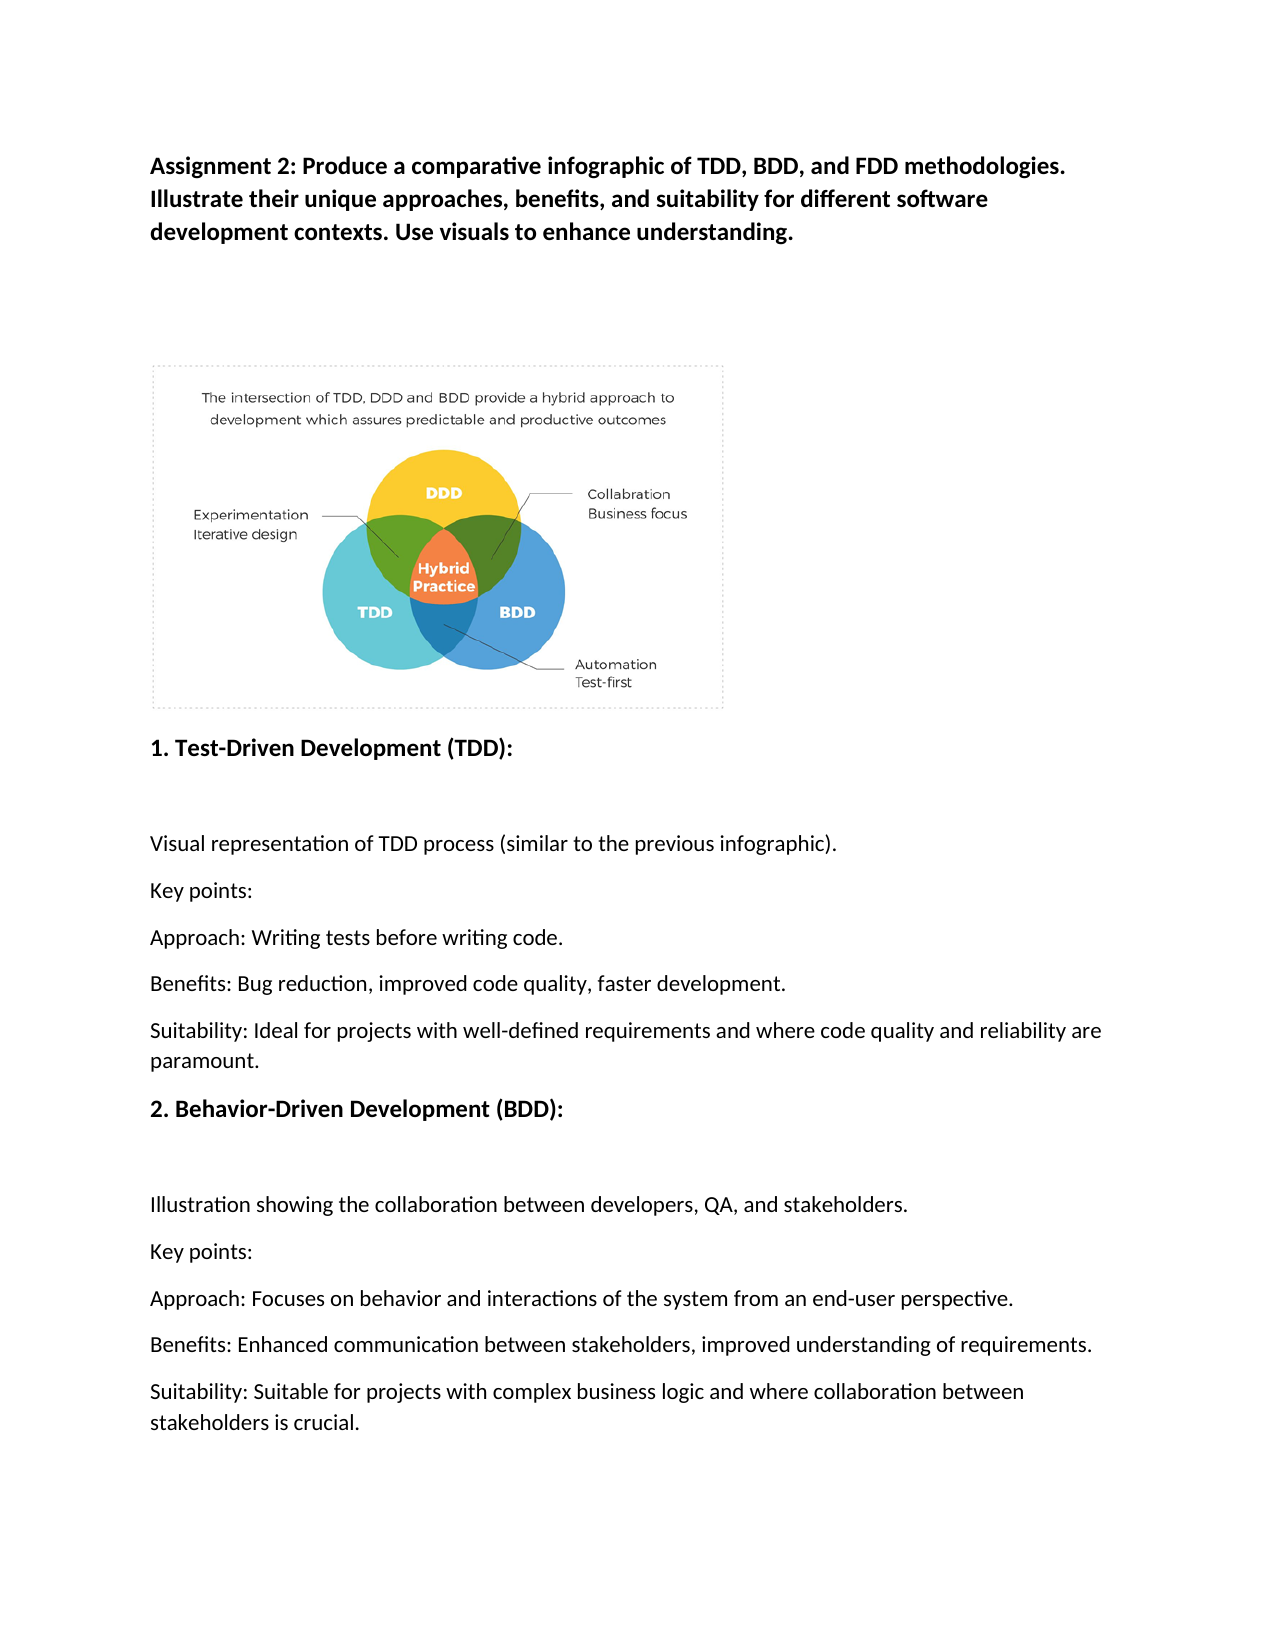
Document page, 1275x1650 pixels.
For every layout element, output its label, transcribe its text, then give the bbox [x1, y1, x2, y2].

text Suitability: Suitable for projects with complex business logic and where collaboration between stakeholders is crucial. [150, 1377, 1125, 1436]
text Visual representation of TDD process (similar to the previous infographic). [150, 829, 1125, 857]
text Assignment 2: Produce a comparative infographic of TDD, BDD, and FDD methodologies. Illustrate their unique approaches, benefits, and suitability for different software development contexts. Use visuals to enhance understanding. [150, 150, 1125, 246]
text Illustration showing the collaboration between developers, QA, and stakeholders. [150, 1190, 1125, 1218]
text Approach: Focuses on behavior and interactions of the system from an end-user perspective. [150, 1284, 1125, 1312]
text 1. Test-Driven Development (TDD): [150, 732, 1125, 763]
text Suitability: Ideal for projects with well-defined requirements and where code quality and reliability are paramount. [150, 1016, 1125, 1074]
picture [150, 359, 724, 714]
text Key points: [150, 1237, 1125, 1265]
text 2. Behavior-Driven Development (BDD): [150, 1093, 1125, 1124]
text Key points: [150, 876, 1125, 904]
text Benefits: Bug reduction, improved code quality, faster development. [150, 969, 1125, 997]
text Benefits: Enhanced communication between stakeholders, improved understanding of requirements. [150, 1331, 1125, 1358]
text Approach: Writing tests before writing code. [150, 923, 1125, 951]
